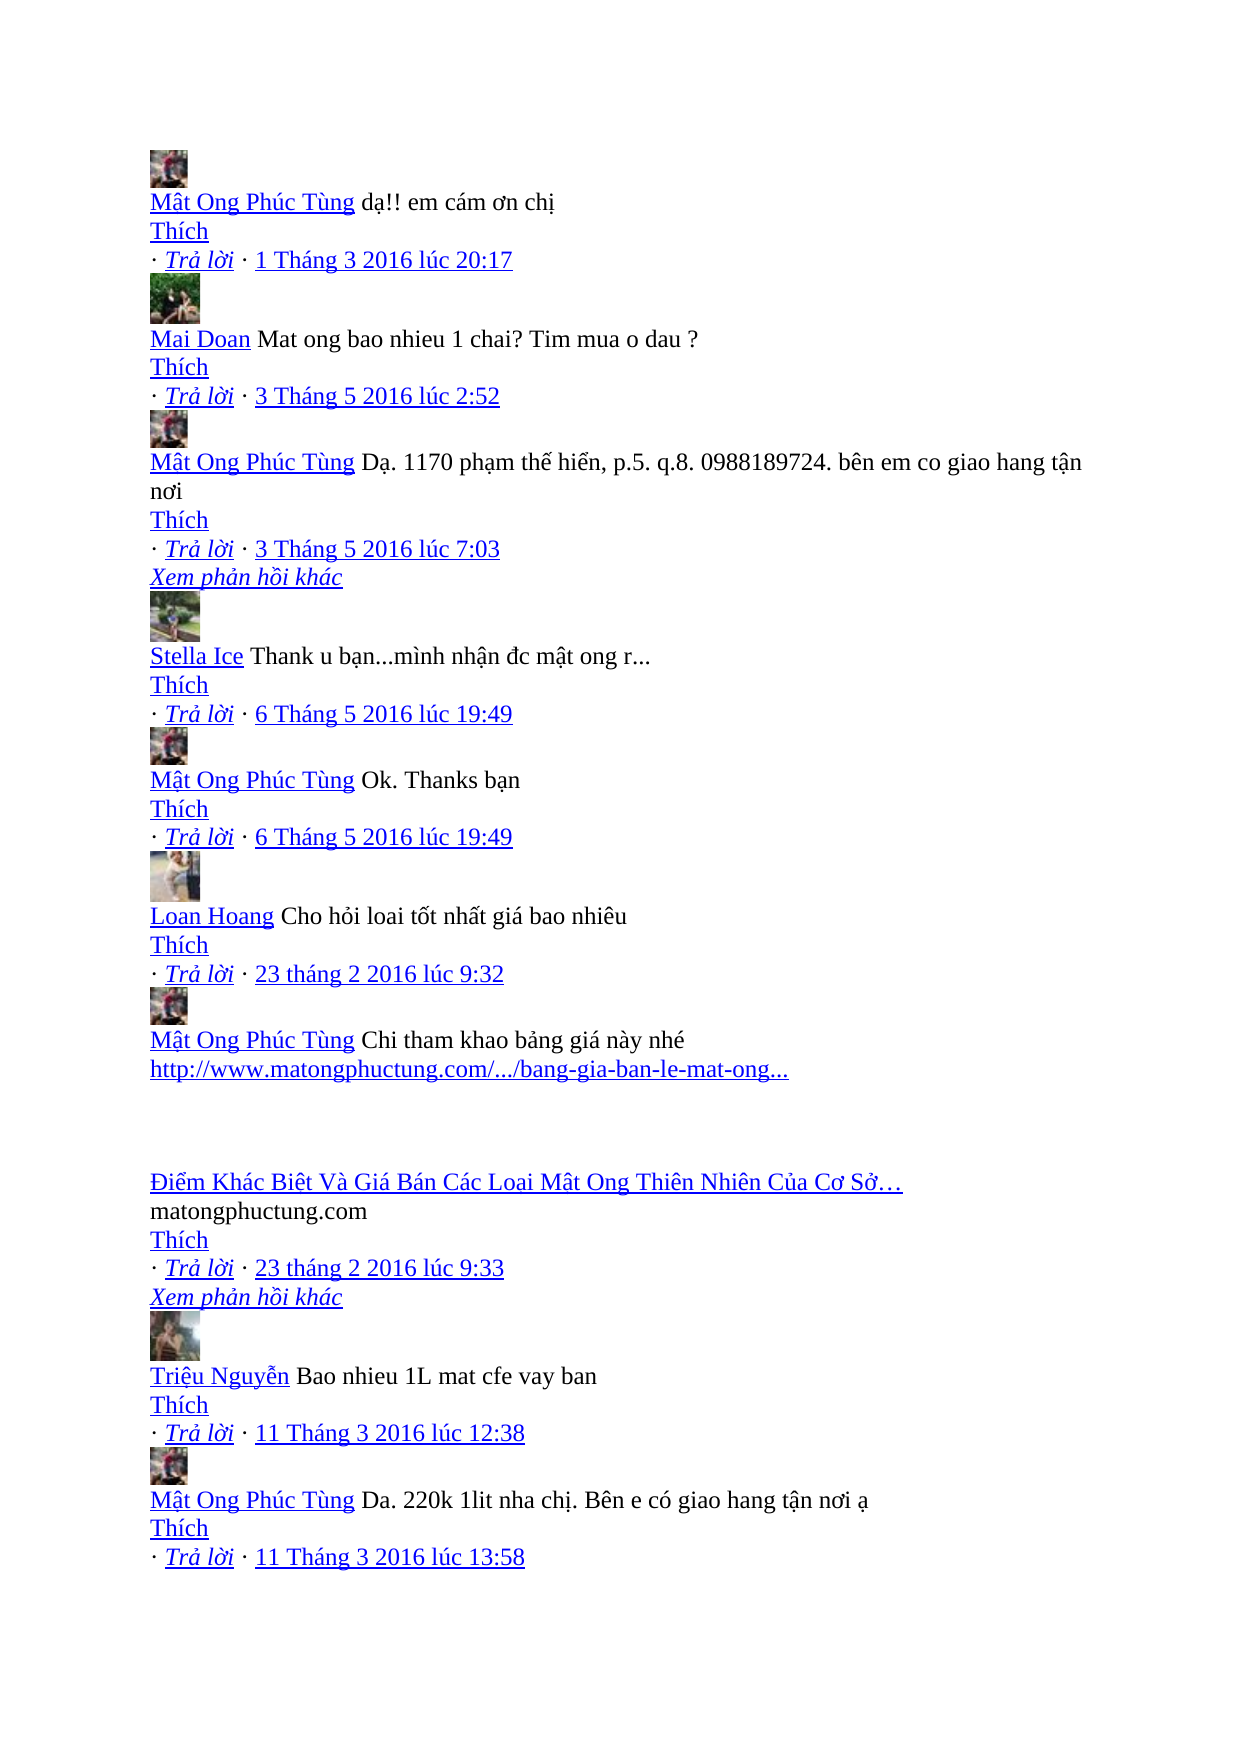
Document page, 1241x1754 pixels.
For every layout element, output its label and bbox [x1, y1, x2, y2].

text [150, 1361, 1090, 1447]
picture [150, 591, 200, 642]
picture [150, 150, 188, 188]
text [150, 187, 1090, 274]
picture [150, 410, 188, 448]
picture [150, 851, 200, 902]
picture [150, 1311, 200, 1361]
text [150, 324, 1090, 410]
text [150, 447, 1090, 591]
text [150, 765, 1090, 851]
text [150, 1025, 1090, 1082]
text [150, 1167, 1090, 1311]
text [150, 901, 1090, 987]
picture [150, 727, 188, 765]
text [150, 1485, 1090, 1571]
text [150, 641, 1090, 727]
picture [150, 987, 188, 1025]
picture [150, 273, 200, 324]
picture [150, 1447, 188, 1485]
